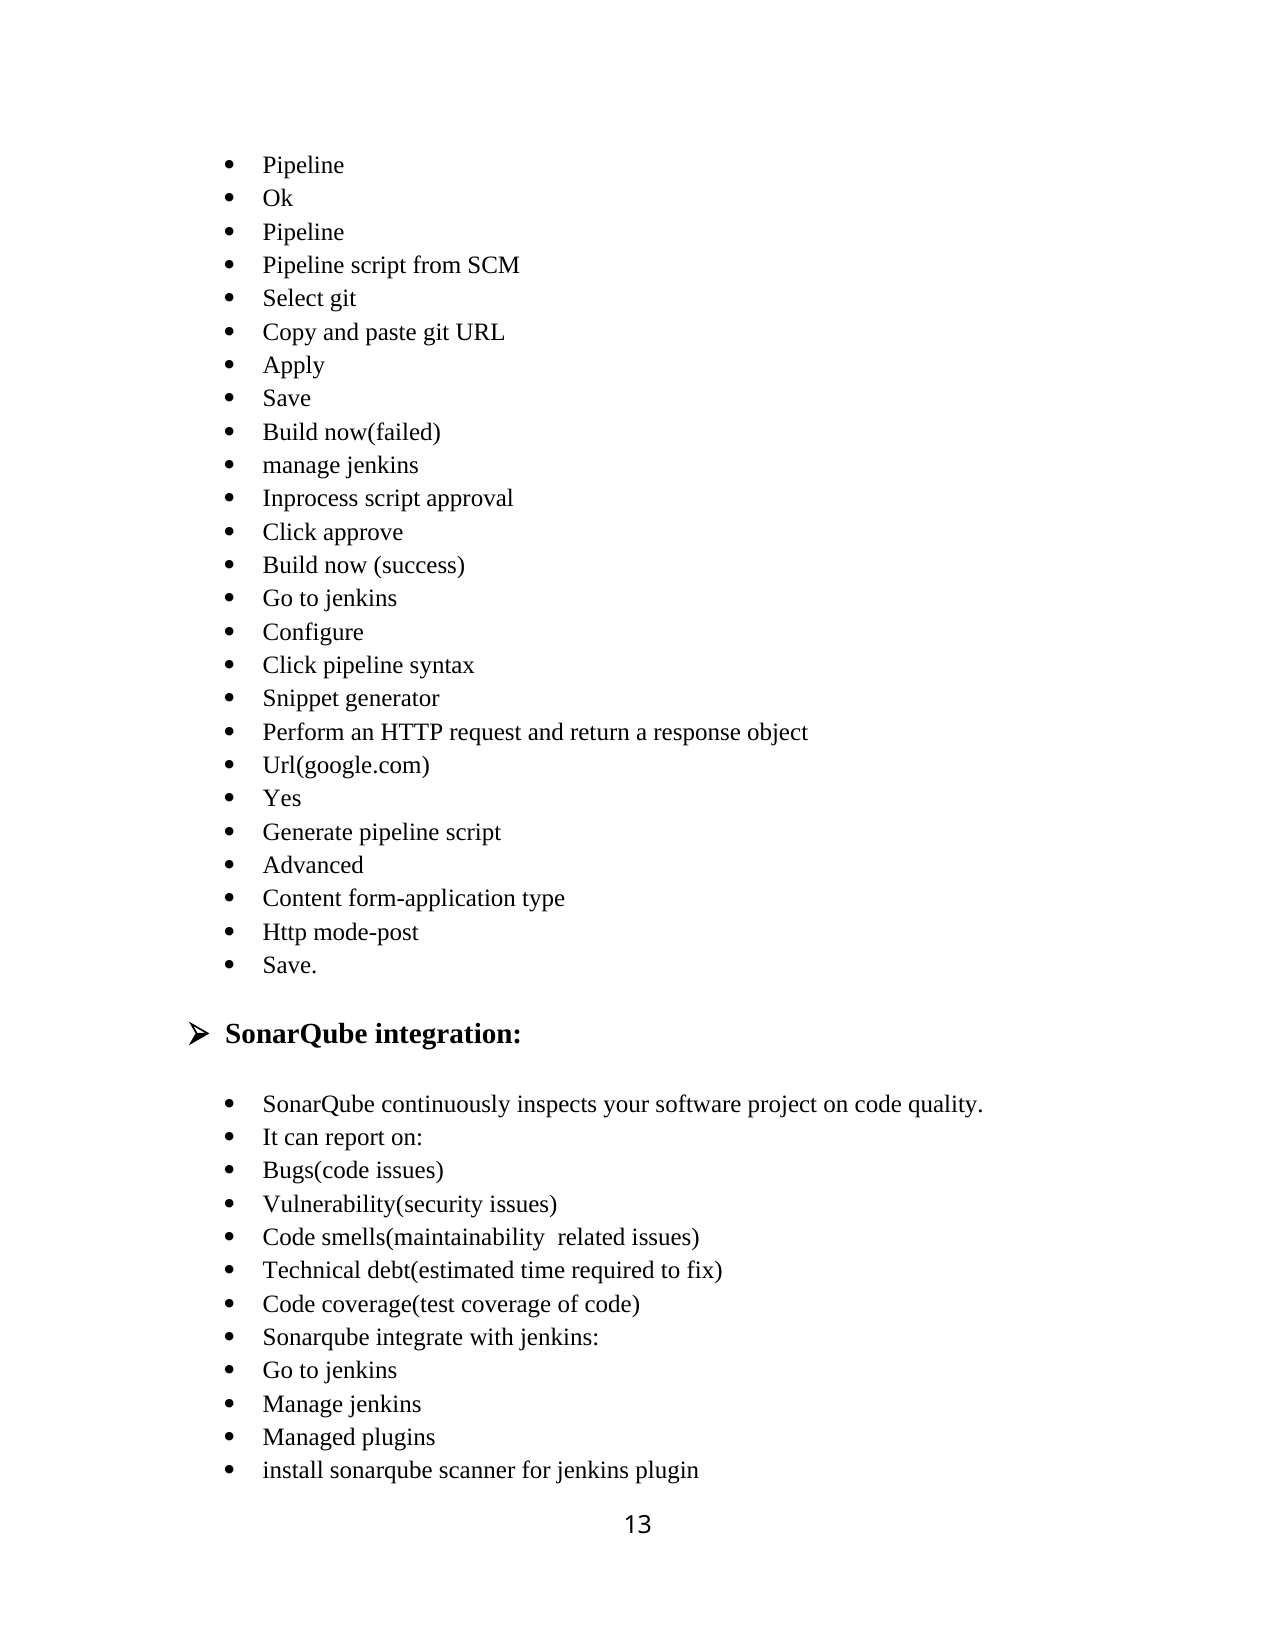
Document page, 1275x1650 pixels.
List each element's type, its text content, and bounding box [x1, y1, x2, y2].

list Content form-application type [225, 883, 1125, 912]
list manage jenkins [225, 450, 1125, 479]
list Manage jenkins [225, 1389, 1125, 1418]
list Save [225, 383, 1125, 412]
list Inprocess script approval [225, 483, 1125, 512]
list Go to jenkins [225, 583, 1125, 612]
list Build now(failed) [225, 417, 1125, 445]
list Click pipeline syntax [225, 650, 1125, 679]
list Code coverage(test coverage of code) [225, 1289, 1125, 1318]
list Configure [225, 617, 1125, 645]
list Technical debt(estimated time required to fix) [225, 1256, 1125, 1284]
list Copy and paste git URL [225, 317, 1125, 345]
list Select git [225, 283, 1125, 312]
list Bugs(code issues) [225, 1156, 1125, 1184]
list Yes [225, 783, 1125, 812]
list Generate pipeline script [225, 817, 1125, 845]
list Click approve [225, 517, 1125, 545]
list Pipeline [225, 217, 1125, 245]
list SonarQube integration: [187, 1017, 1125, 1050]
list SonarQube continuously inspects your software project on code quality. [225, 1089, 1125, 1118]
list Go to jenkins [225, 1356, 1125, 1384]
list It can report on: [225, 1122, 1125, 1151]
list Perform an HTTP request and return a response object [225, 717, 1125, 745]
list Ok [225, 183, 1125, 212]
list Advanced [225, 850, 1125, 879]
list Pipeline [225, 150, 1125, 179]
list Code smells(maintainability related issues) [225, 1222, 1125, 1251]
list Apply [225, 350, 1125, 379]
list Vulnerability(security issues) [225, 1189, 1125, 1218]
list Url(google.com) [225, 750, 1125, 779]
list install sonarqube scanner for jenkins plugin [225, 1456, 1125, 1484]
list Build now (success) [225, 550, 1125, 579]
list Sonarqube integrate with jenkins: [225, 1322, 1125, 1351]
list Snippet generator [225, 683, 1125, 712]
list Pipeline script from SCM [225, 250, 1125, 279]
list Http mode-post [225, 917, 1125, 945]
list Save. [225, 950, 1125, 979]
list Managed plugins [225, 1422, 1125, 1451]
